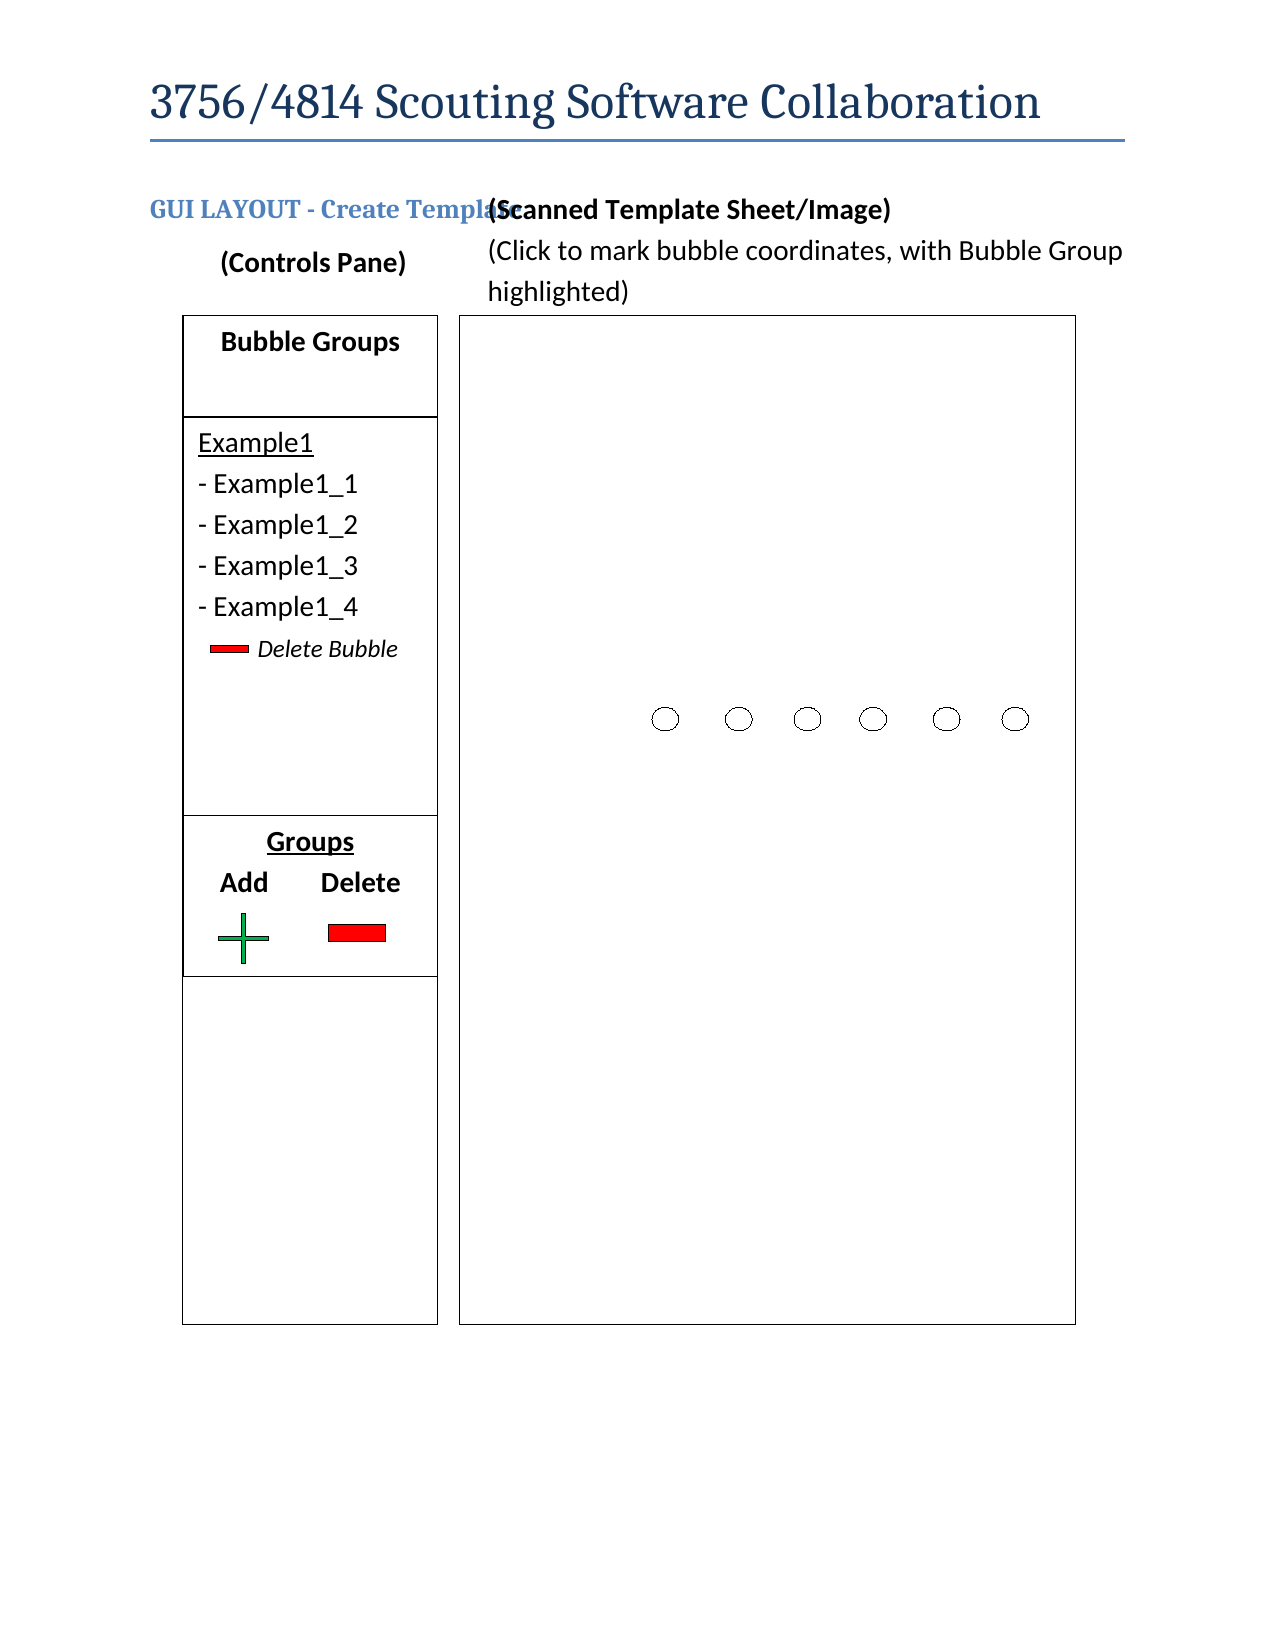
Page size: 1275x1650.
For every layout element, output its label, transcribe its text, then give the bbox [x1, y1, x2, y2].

subtitle GUI LAYOUT - Create Template [150, 194, 1125, 261]
